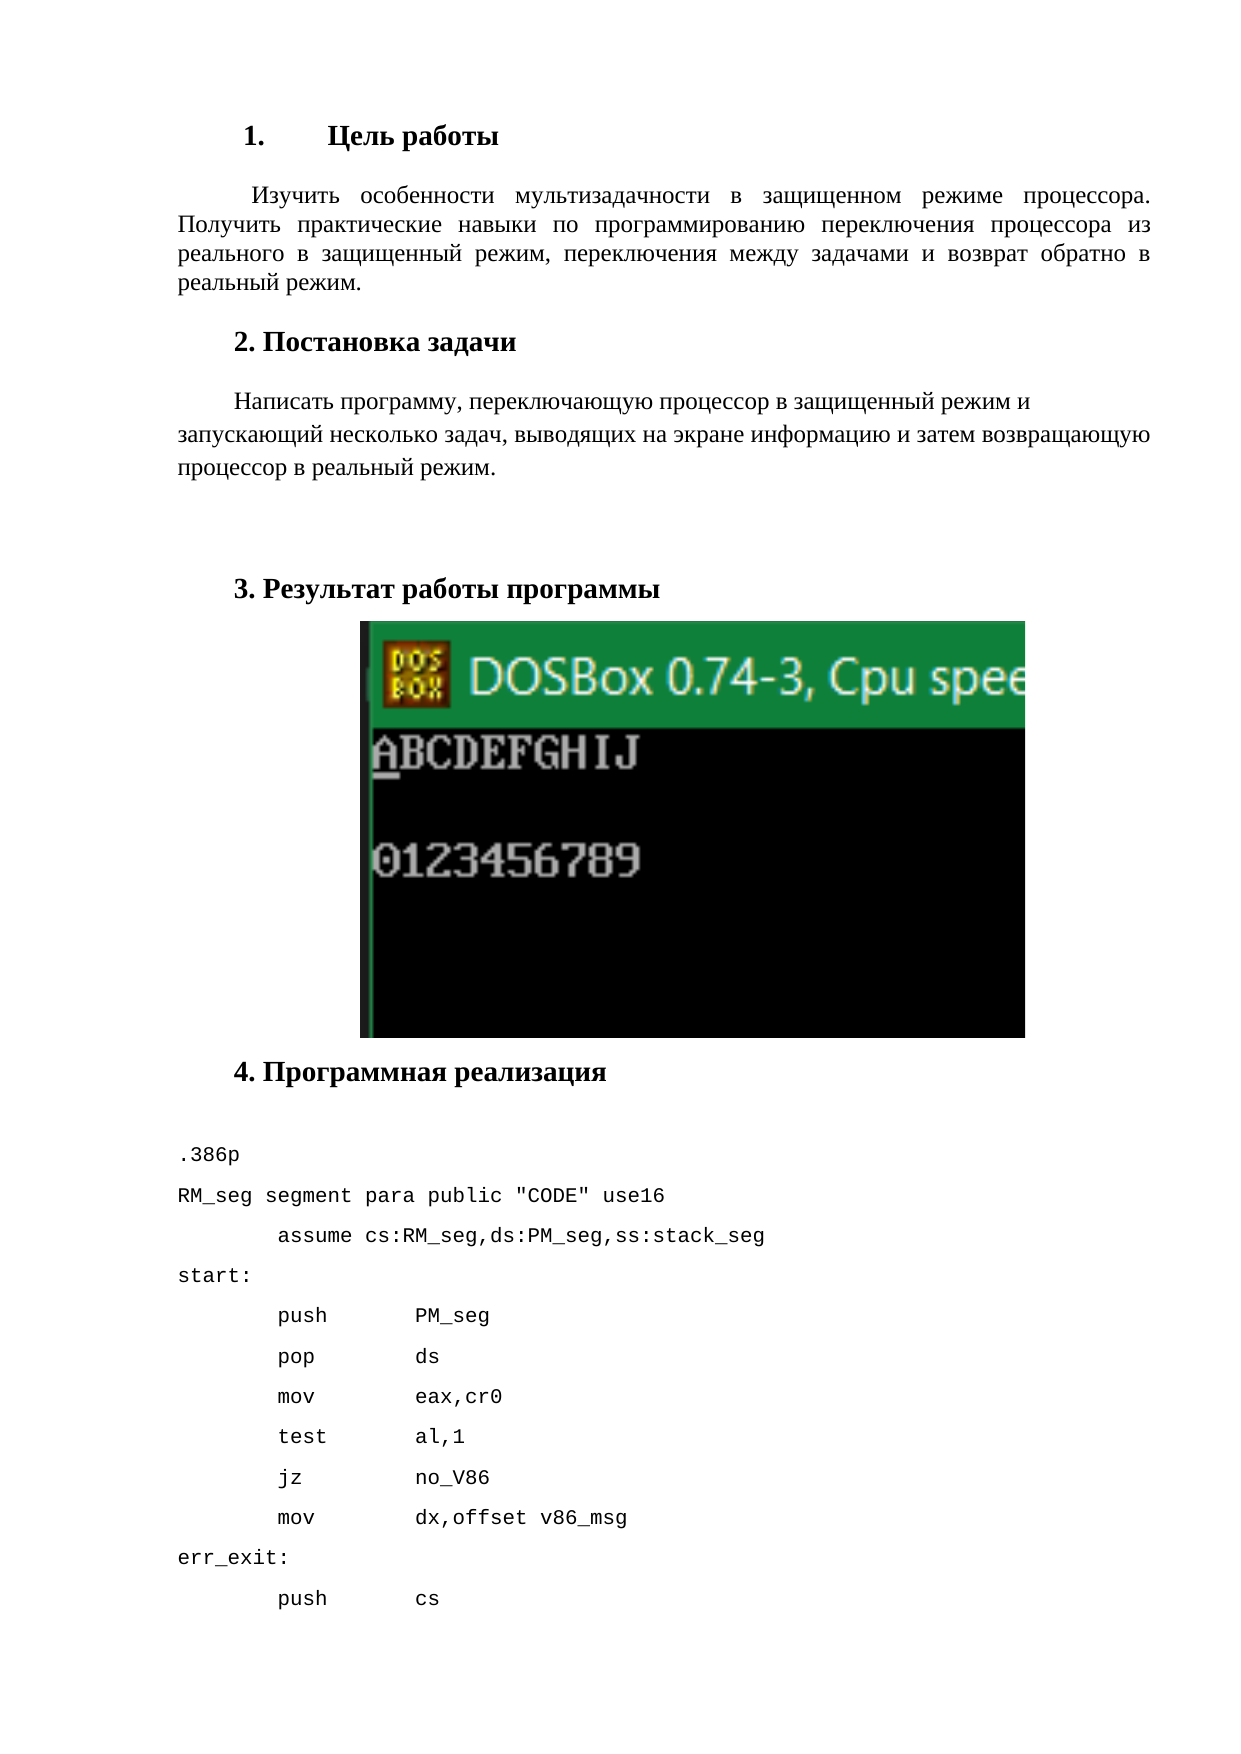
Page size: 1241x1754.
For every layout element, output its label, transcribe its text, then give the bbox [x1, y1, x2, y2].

text err_exit: [177, 1547, 1152, 1571]
text .386p [177, 1144, 1152, 1168]
list 2. Постановка задачи [177, 324, 1152, 358]
text start: [177, 1265, 1152, 1289]
text 3. Результат работы программы [177, 571, 1152, 605]
picture [360, 621, 1025, 1038]
text push cs [177, 1588, 1152, 1611]
text pop ds [177, 1346, 1152, 1369]
text jz no_V86 [177, 1467, 1152, 1490]
list Цель работы [243, 118, 1152, 152]
text 4. Программная реализация [177, 1054, 1152, 1087]
text test al,1 [177, 1426, 1152, 1450]
text assume cs:RM_seg,ds:PM_seg,ss:stack_seg [177, 1225, 1152, 1248]
text push PM_seg [177, 1306, 1152, 1329]
list Изучить особенности мультизадачности в защищенном режиме процессора. Получить практические навыки по программированию переключения процессора из реального в защищенный режим, переключения между задачами и возврат обратно в реальный режим. [177, 180, 1152, 295]
text Написать программу, переключающую процессор в защищенный режим и запускающий несколько задач, выводящих на экране информацию и затем возвращающую процессор в реальный режим. [177, 386, 1152, 481]
text RM_seg segment para public "CODE" use16 [177, 1184, 1152, 1208]
text mov dx,offset v86_msg [177, 1507, 1152, 1531]
text mov eax,cr0 [177, 1386, 1152, 1410]
